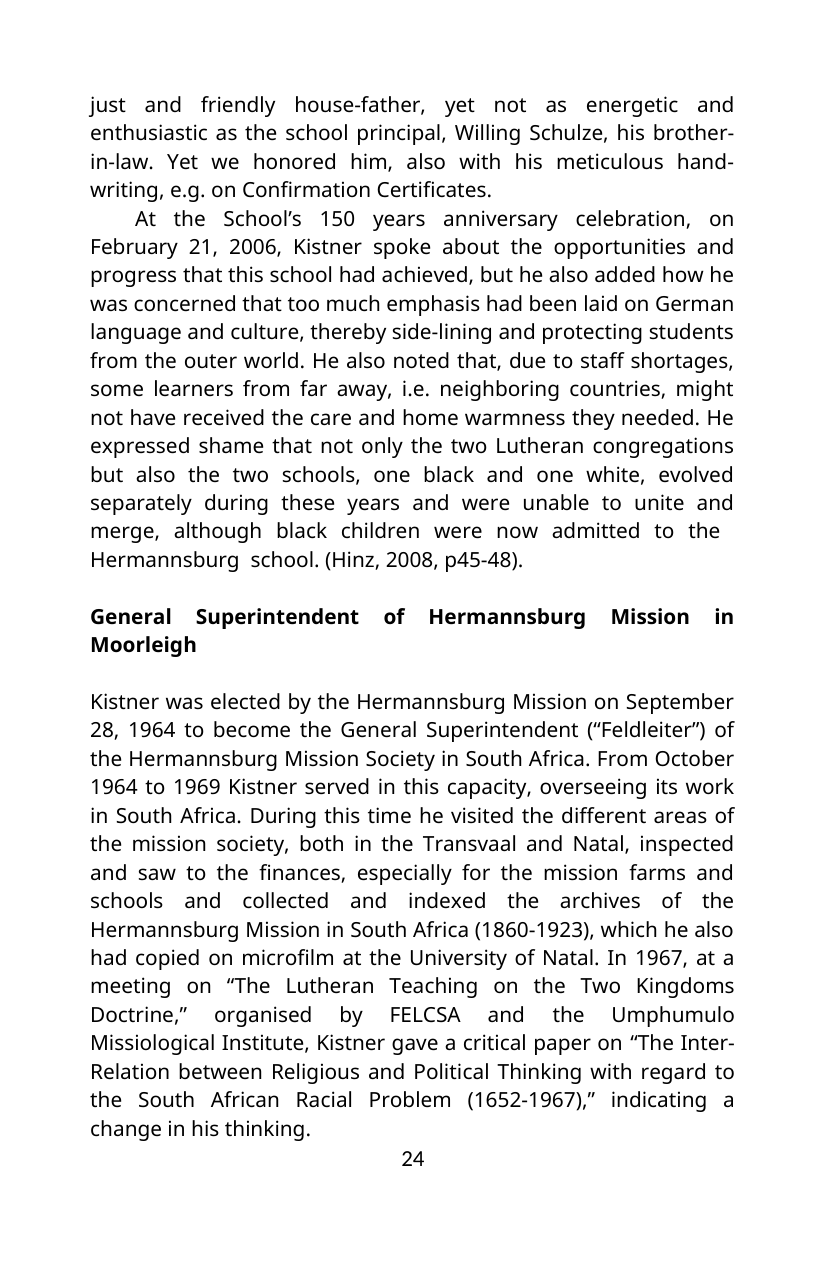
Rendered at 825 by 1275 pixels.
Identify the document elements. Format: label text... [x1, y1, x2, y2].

text General Superintendent of Hermannsburg Mission in Moorleigh [90, 602, 735, 659]
text Kistner was elected by the Hermannsburg Mission on September 28, 1964 to become the General Superintendent (“Feldleiter”) of the Hermannsburg Mission Society in South Africa. From October 1964 to 1969 Kistner served in this capacity, overseeing its work in South Africa. During this time he visited the different areas of the mission society, both in the Transvaal and Natal, inspected and saw to the finances, especially for the mission farms and schools and collected and indexed the archives of the Hermannsburg Mission in South Africa (1860-1923), which he also had copied on microfilm at the University of Natal. In 1967, at a meeting on “The Lutheran Teaching on the Two Kingdoms Doctrine,” organised by FELCSA and the Umphumulo Missiological Institute, Kistner gave a critical paper on “The Inter-Relation between Religious and Political Thinking with regard to the South African Racial Problem (1652-1967),” indicating a change in his thinking. [90, 687, 735, 1142]
text At the School’s 150 years anniversary celebration, on February 21, 2006, Kistner spoke about the opportunities and progress that this school had achieved, but he also added how he was concerned that too much emphasis had been laid on German language and culture, thereby side-lining and protecting students from the outer world. He also noted that, due to staff shortages, some learners from far away, i.e. neighboring countries, might not have received the care and home warmness they needed. He expressed shame that not only the two Lutheran congregations but also the two schools, one black and one white, evolved separately during these years and were unable to unite and merge, although black children were now admitted to the ermannsHer Hermannsburg school. (Hinz, 2008, p45-48). [90, 204, 735, 573]
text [90, 90, 735, 204]
